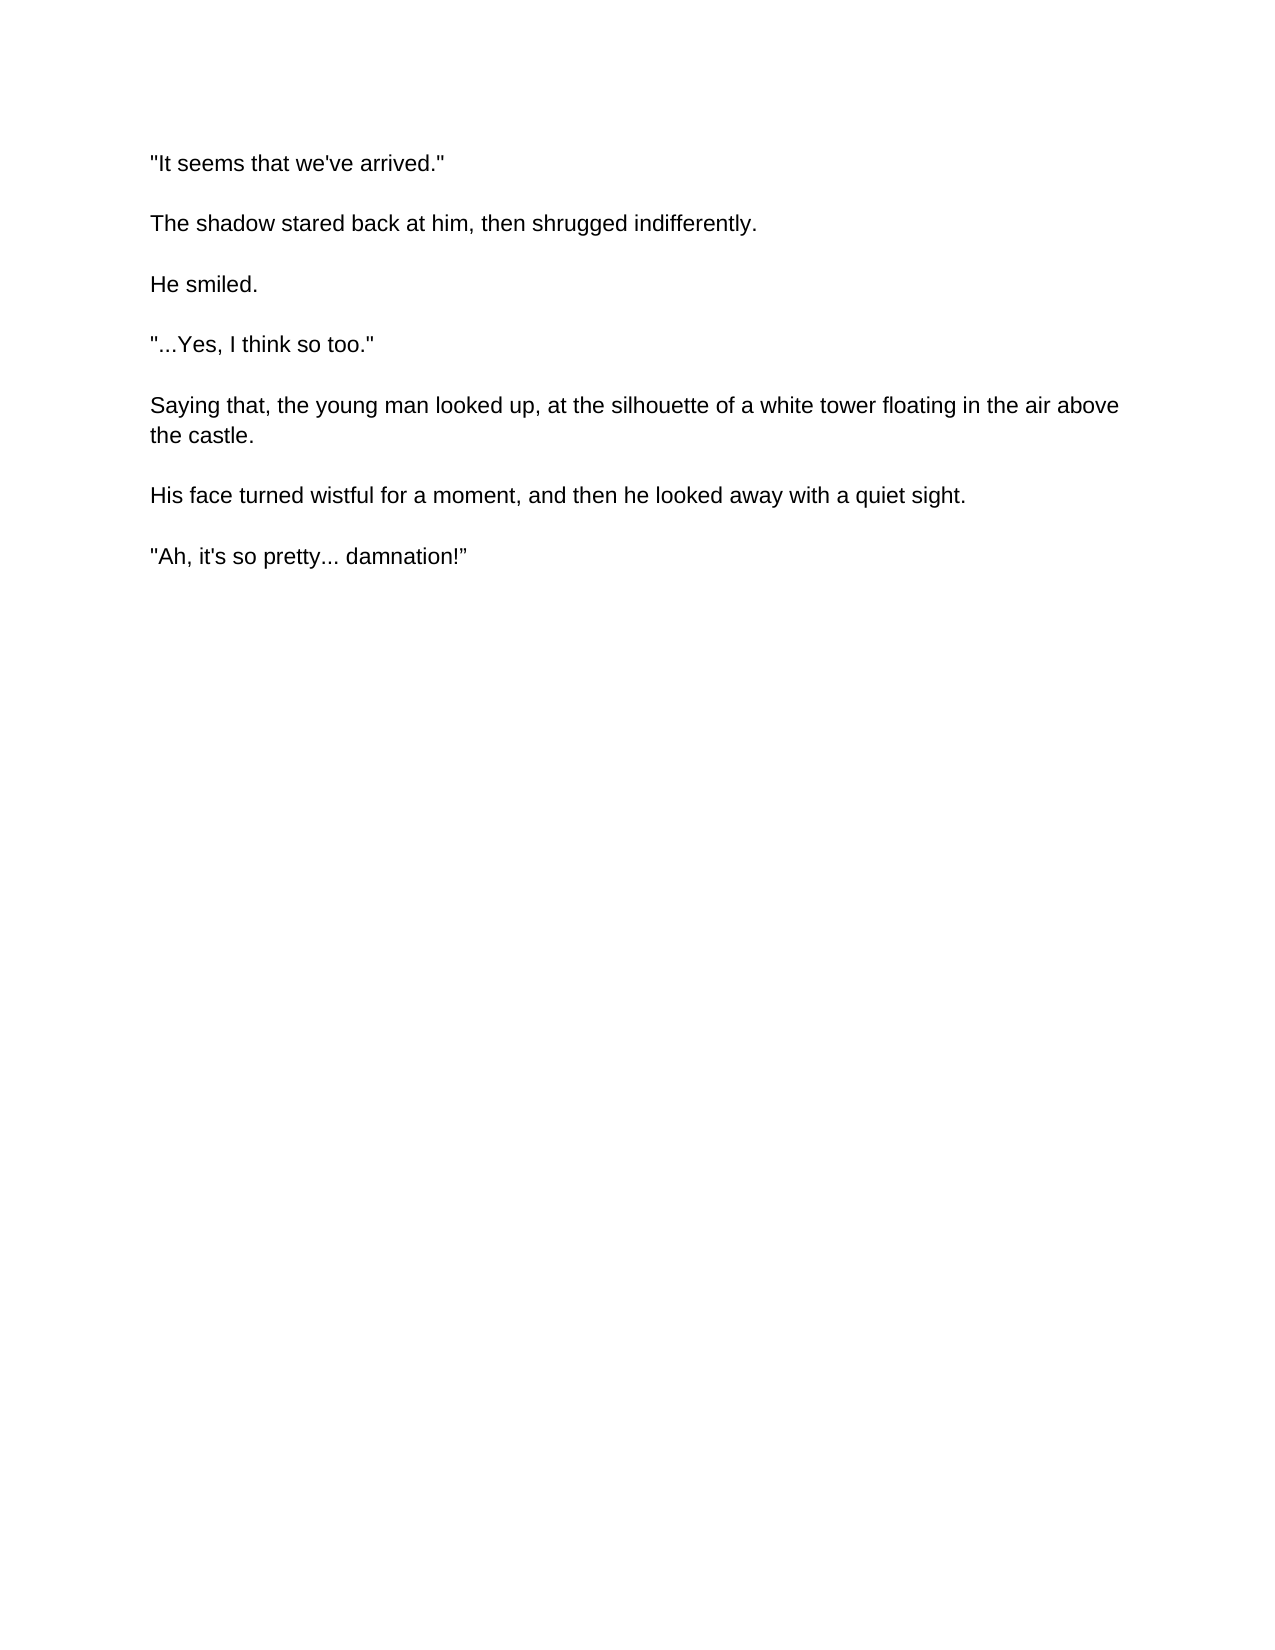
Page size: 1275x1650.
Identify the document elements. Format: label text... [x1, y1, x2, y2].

text His face turned wistful for a moment, and then he looked away with a quiet sight. [150, 482, 1125, 509]
text He smiled. [150, 271, 1125, 297]
text "...Yes, I think so too." [150, 331, 1125, 358]
text Saying that, the young man looked up, at the silhouette of a white tower floating in the air above the castle. [150, 392, 1125, 448]
text "Ah, it's so pretty... damnation!” [150, 543, 1125, 569]
text The shadow stared back at him, then shrugged indifferently. [150, 210, 1125, 237]
text "It seems that we've arrived." [150, 150, 1125, 176]
